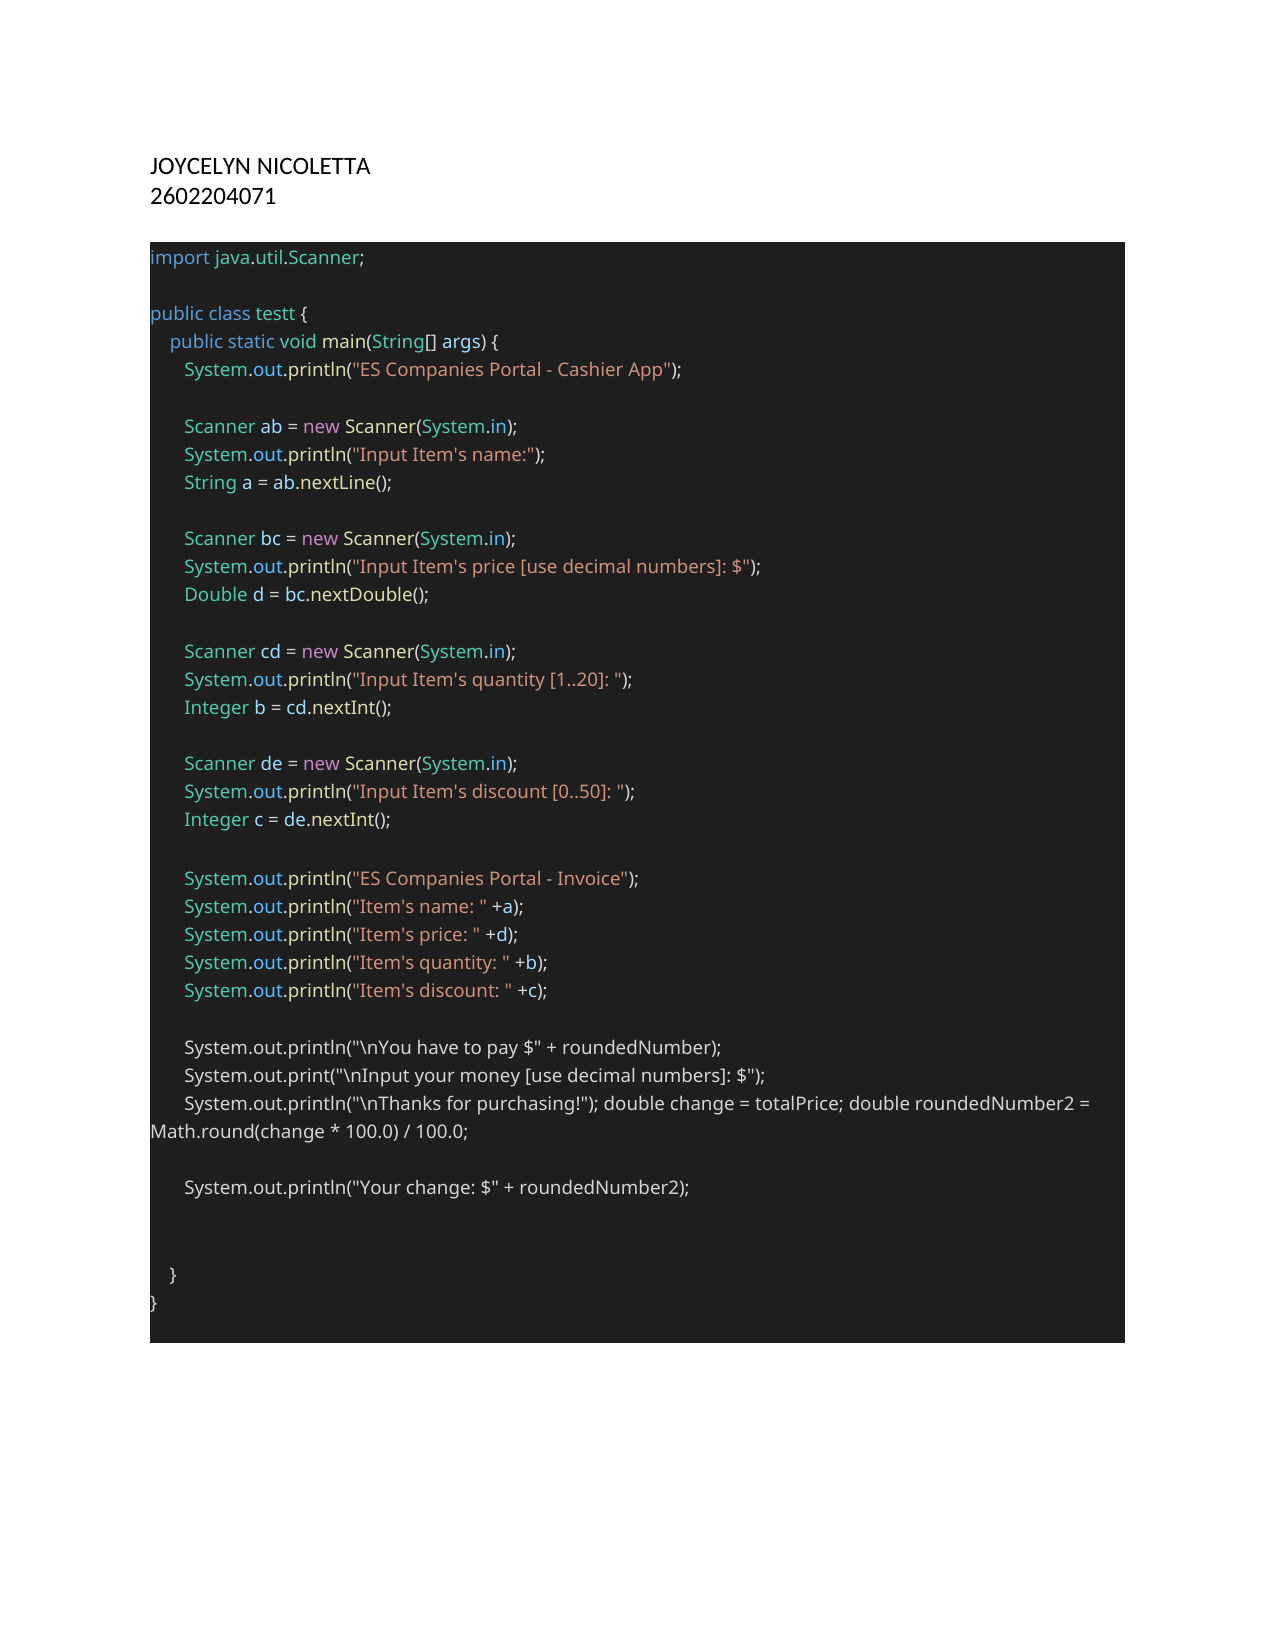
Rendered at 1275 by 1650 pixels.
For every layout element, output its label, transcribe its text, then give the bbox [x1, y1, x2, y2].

text Scanner cd = new Scanner(System.in); [150, 635, 1125, 663]
text Scanner ab = new Scanner(System.in); [150, 410, 1125, 438]
text System.out.println("\nYou have to pay $" + roundedNumber); [150, 1031, 1125, 1059]
text Scanner bc = new Scanner(System.in); [150, 523, 1125, 551]
text import java.util.Scanner; [150, 242, 1125, 270]
text 2602204071 [150, 181, 1125, 211]
text System.out.println("Input Item's name:"); [150, 438, 1125, 467]
text Double d = bc.nextDouble(); [150, 579, 1125, 607]
text public class testt { [150, 298, 1125, 326]
text System.out.println("Your change: $" + roundedNumber2); [150, 1172, 1125, 1200]
text System.out.println("Input Item's quantity [1..20]: "); [150, 663, 1125, 692]
text System.out.println("ES Companies Portal - Invoice"); [150, 863, 1125, 891]
text System.out.println("ES Companies Portal - Cashier App"); [150, 354, 1125, 382]
text Scanner de = new Scanner(System.in); [150, 748, 1125, 776]
text Integer b = cd.nextInt(); [150, 692, 1125, 720]
text System.out.println("Item's quantity: " +b); [150, 947, 1125, 975]
text public static void main(String[] args) { [150, 326, 1125, 354]
text System.out.println("Item's price: " +d); [150, 919, 1125, 947]
text System.out.println("\nThanks for purchasing!"); double change = totalPrice; double roundedNumber2 = Math.round(change * 100.0) / 100.0; [150, 1088, 1125, 1144]
text JOYCELYN NICOLETTA [150, 150, 1125, 181]
text System.out.println("Input Item's price [use decimal numbers]: $"); [150, 551, 1125, 579]
text String a = ab.nextLine(); [150, 467, 1125, 495]
text } [150, 1259, 1125, 1287]
text System.out.print("\nInput your money [use decimal numbers]: $"); [150, 1059, 1125, 1088]
text Integer c = de.nextInt(); [150, 804, 1125, 832]
text } [150, 1287, 1125, 1315]
text System.out.println("Item's discount: " +c); [150, 975, 1125, 1003]
text System.out.println("Input Item's discount [0..50]: "); [150, 776, 1125, 804]
text System.out.println("Item's name: " +a); [150, 891, 1125, 919]
